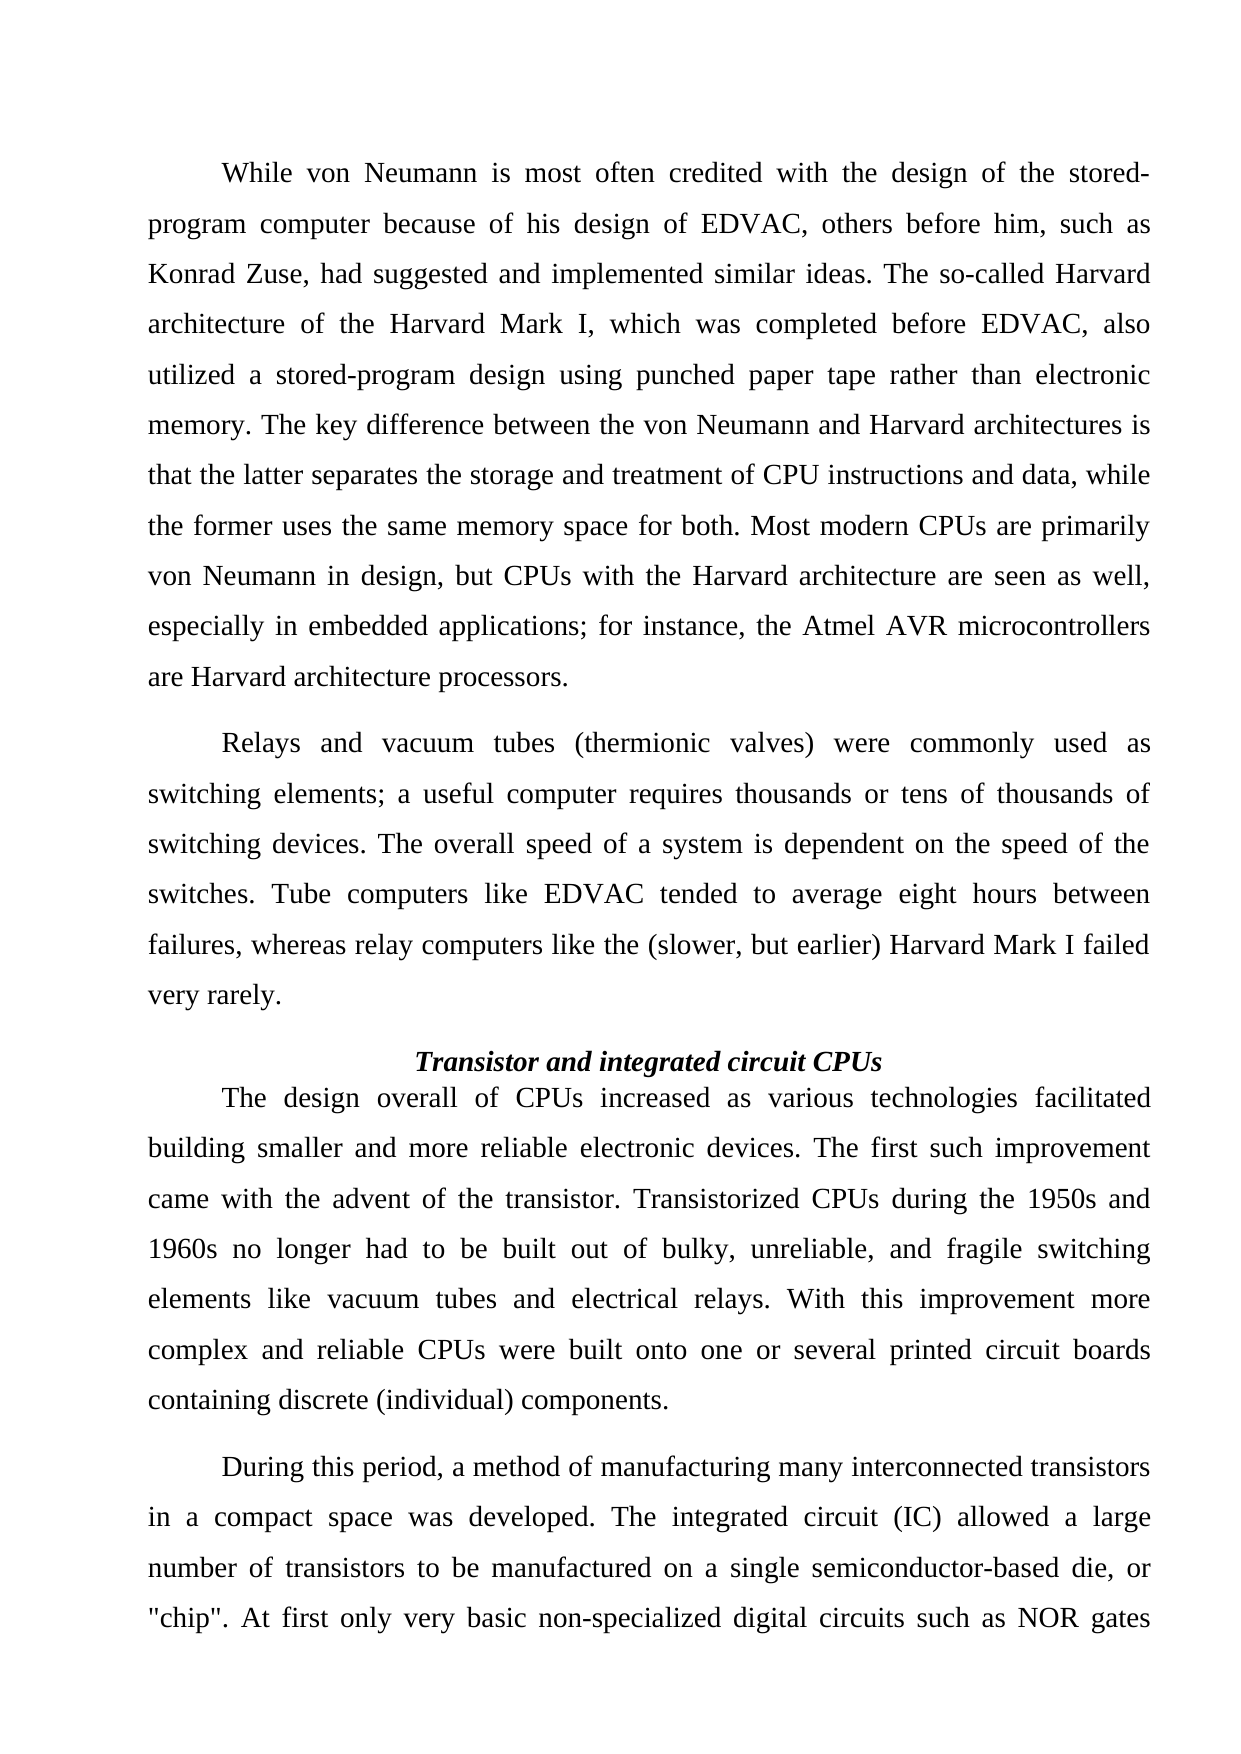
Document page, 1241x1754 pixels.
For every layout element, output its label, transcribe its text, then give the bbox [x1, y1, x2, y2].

text Relays and vacuum tubes (thermionic valves) were commonly used as switching elements; a useful computer requires thousands or tens of thousands of switching devices. The overall speed of a system is dependent on the speed of the switches. Tube computers like EDVAC tended to average eight hours between failures, whereas relay computers like the (slower, but earlier) Harvard Mark I failed very rarely. [148, 726, 1152, 1011]
text The design overall of CPUs increased as various technologies facilitated building smaller and more reliable electronic devices. The first such improvement came with the advent of the transistor. Transistorized CPUs during the 1950s and 1960s no longer had to be built out of bulky, unreliable, and fragile switching elements like vacuum tubes and electrical relays. With this improvement more complex and reliable CPUs were built onto one or several printed circuit boards containing discrete (individual) components. [148, 1080, 1152, 1416]
subtitle Transistor and integrated circuit CPUs [148, 1044, 1152, 1078]
text While von Neumann is most often credited with the design of the stored-program computer because of his design of EDVAC, others before him, such as Konrad Zuse, had suggested and implemented similar ideas. The so-called Harvard architecture of the Harvard Mark I, which was completed before EDVAC, also utilized a stored-program design using punched paper tape rather than electronic memory. The key difference between the von Neumann and Harvard architectures is that the latter separates the storage and treatment of CPU instructions and data, while the former uses the same memory space for both. Most modern CPUs are primarily von Neumann in design, but CPUs with the Harvard architecture are seen as well, especially in embedded applications; for instance, the Atmel AVR microcontrollers are Harvard architecture processors. [148, 156, 1152, 692]
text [148, 1449, 1152, 1634]
